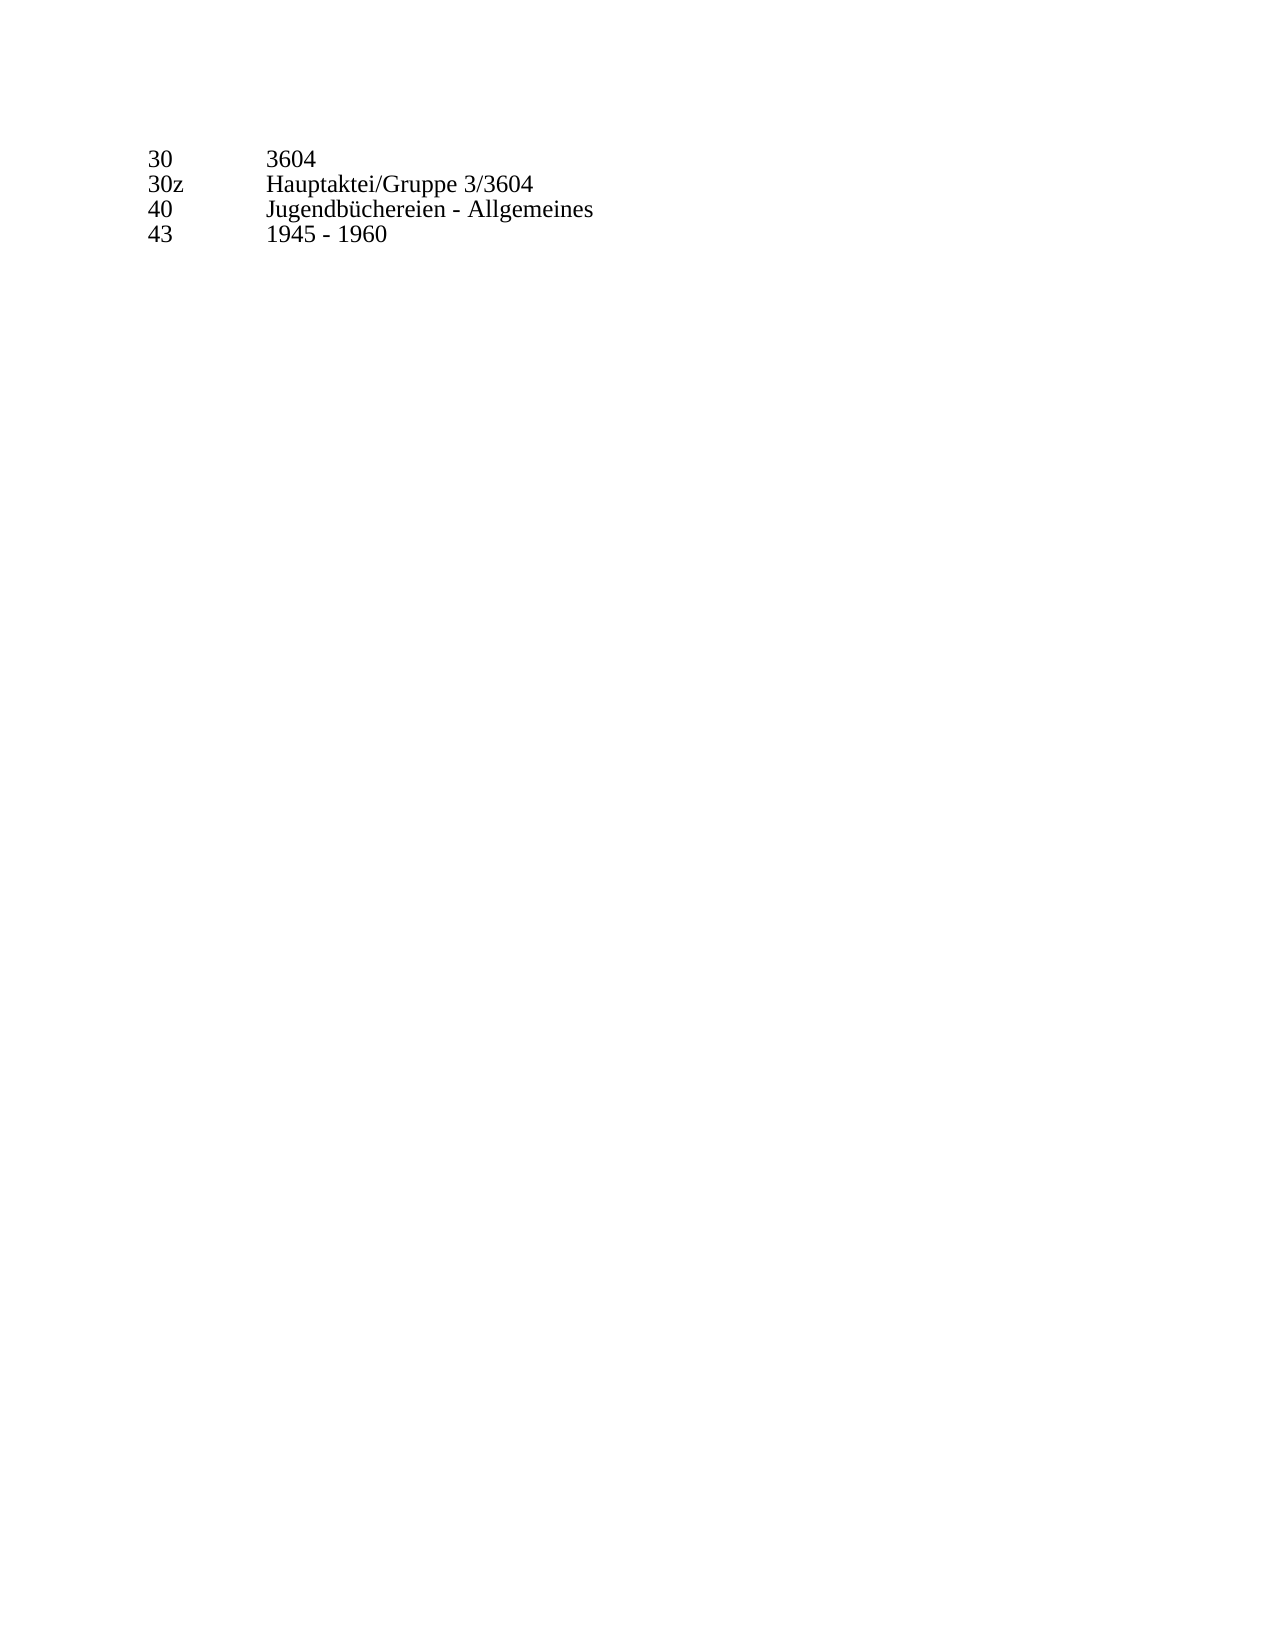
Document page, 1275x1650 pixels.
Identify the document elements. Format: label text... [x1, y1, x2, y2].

text 43 1945 - 1960 [148, 223, 1127, 248]
text 40 s[Jugendbüchereien]s - Allgemeines [148, 198, 1127, 223]
text 30 3604 [148, 148, 1127, 173]
text 30z Hauptaktei/Gruppe 3/3604 [148, 173, 1127, 198]
